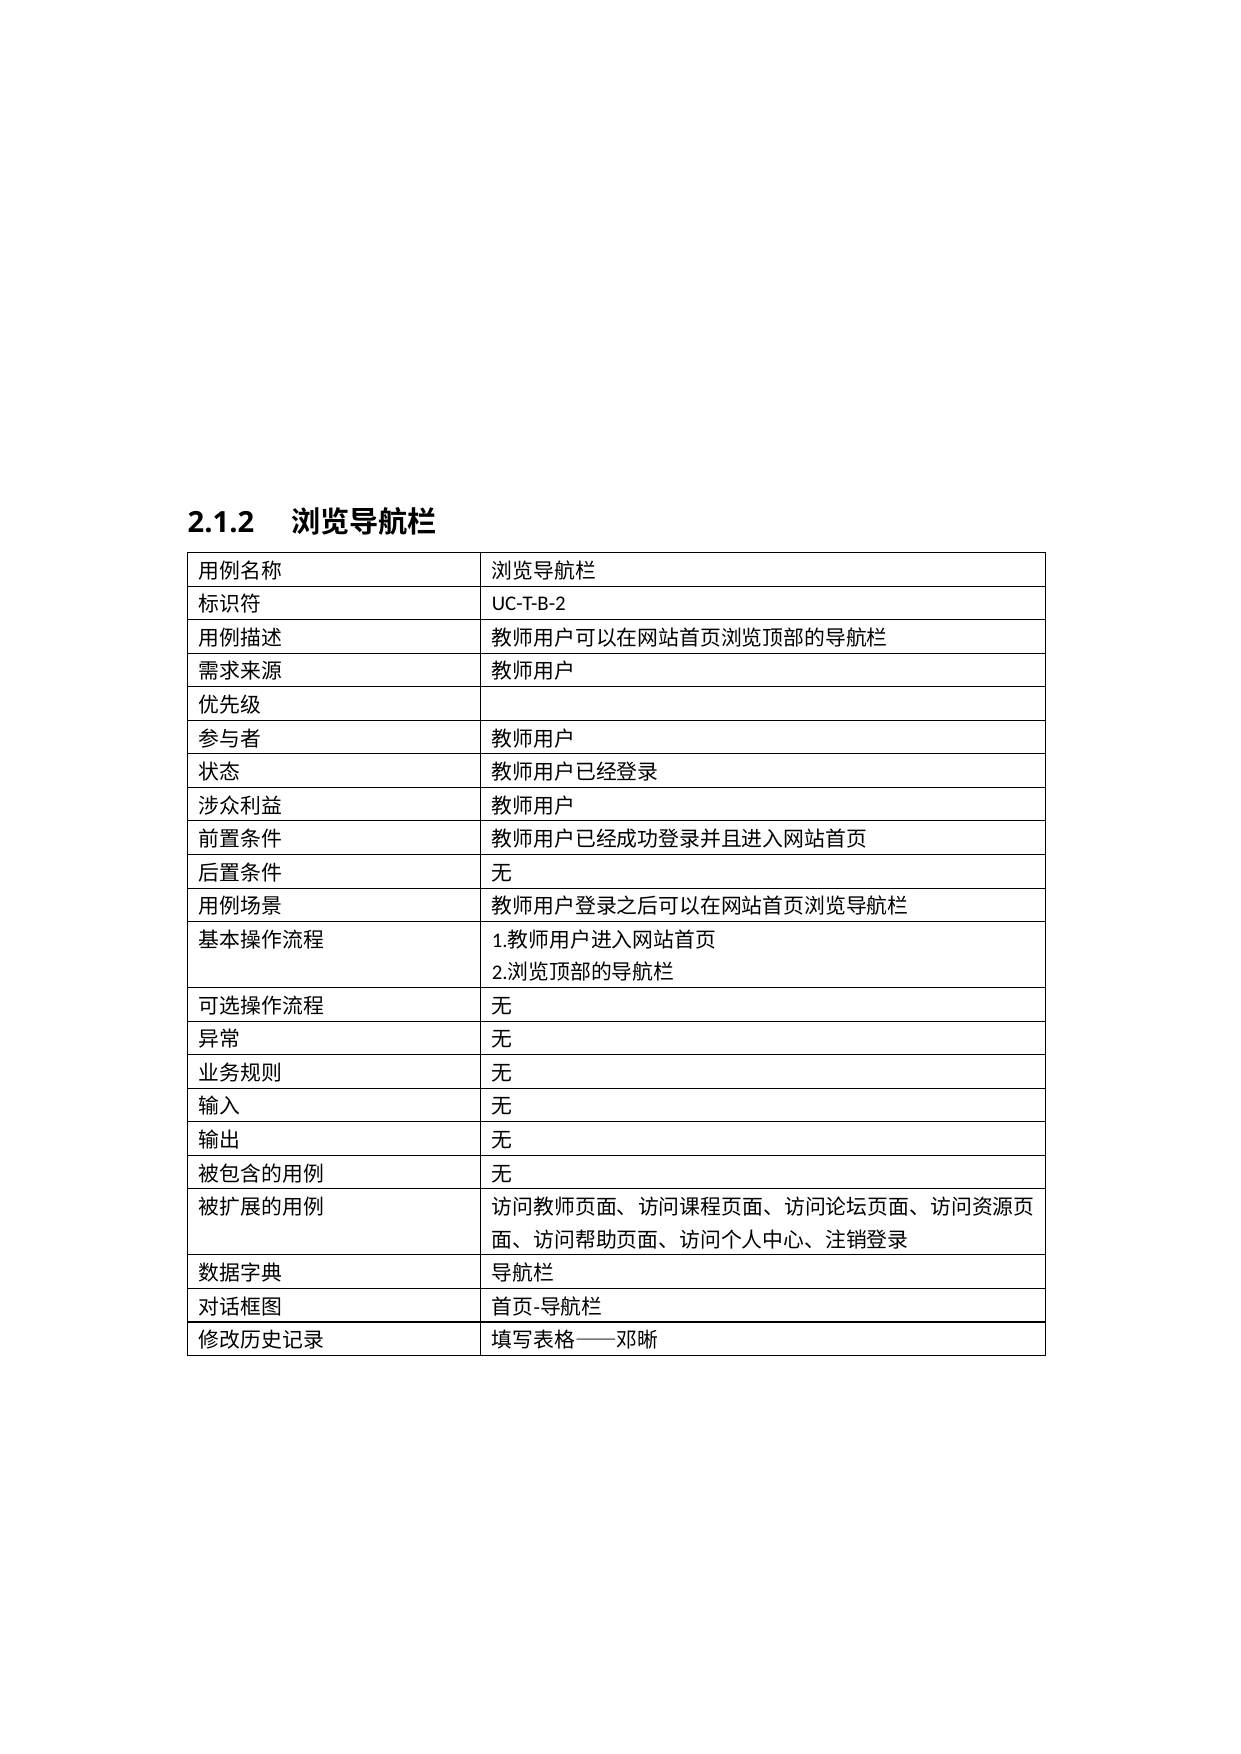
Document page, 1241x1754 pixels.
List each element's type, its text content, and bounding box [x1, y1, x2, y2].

table_cell 首页-导航栏 [481, 1289, 1045, 1321]
table_cell 教师用户可以在网站首页浏览顶部的导航栏 [481, 620, 1045, 653]
table_cell 对话框图 [188, 1289, 480, 1321]
table_cell 可选操作流程 [188, 988, 480, 1021]
table_cell 无 [481, 1089, 1045, 1121]
table_cell 涉众利益 [188, 788, 480, 820]
table_cell 优先级 [188, 687, 480, 720]
table_cell 无 [481, 1055, 1045, 1088]
text 浏览导航栏 [187, 487, 1053, 552]
table_cell 无 [481, 1122, 1045, 1155]
table_cell 前置条件 [188, 821, 480, 854]
table_cell 用例场景 [188, 889, 480, 921]
table_cell 访问教师页面、访问课程页面、访问论坛页面、访问资源页面、访问帮助页面、访问个人中心、注销登录 [481, 1189, 1045, 1254]
table_header 用例名称 [188, 553, 480, 586]
table_cell 参与者 [188, 721, 480, 753]
table_cell 标识符 [188, 587, 480, 619]
table_cell 后置条件 [188, 855, 480, 887]
table_cell 无 [481, 1156, 1045, 1188]
table_cell [481, 687, 1045, 720]
table_cell 输出 [188, 1122, 480, 1155]
table_cell 1.教师用户进入网站首页 2.浏览顶部的导航栏 [481, 922, 1045, 987]
table_cell 被扩展的用例 [188, 1189, 480, 1254]
table_cell 需求来源 [188, 654, 480, 686]
table_cell 教师用户已经登录 [481, 754, 1045, 787]
table_cell 状态 [188, 754, 480, 787]
table_cell 教师用户登录之后可以在网站首页浏览导航栏 [481, 889, 1045, 921]
table_cell 输入 [188, 1089, 480, 1121]
table_cell 用例描述 [188, 620, 480, 653]
table_cell 教师用户 [481, 721, 1045, 753]
table_cell 教师用户 [481, 788, 1045, 820]
table_cell 被包含的用例 [188, 1156, 480, 1188]
table_cell UC-T-B-2 [481, 587, 1045, 619]
table_cell 无 [481, 1022, 1045, 1054]
table_cell 修改历史记录 [188, 1323, 480, 1355]
table_cell 导航栏 [481, 1255, 1045, 1288]
table_cell 基本操作流程 [188, 922, 480, 987]
table_cell 数据字典 [188, 1255, 480, 1288]
table_cell 无 [481, 855, 1045, 887]
table_cell 异常 [188, 1022, 480, 1054]
table_cell 无 [481, 988, 1045, 1021]
table_header 浏览导航栏 [481, 553, 1045, 586]
table_cell 教师用户 [481, 654, 1045, 686]
table_cell 业务规则 [188, 1055, 480, 1088]
table_cell 填写表格——邓晰 [481, 1323, 1045, 1355]
table_cell 教师用户已经成功登录并且进入网站首页 [481, 821, 1045, 854]
